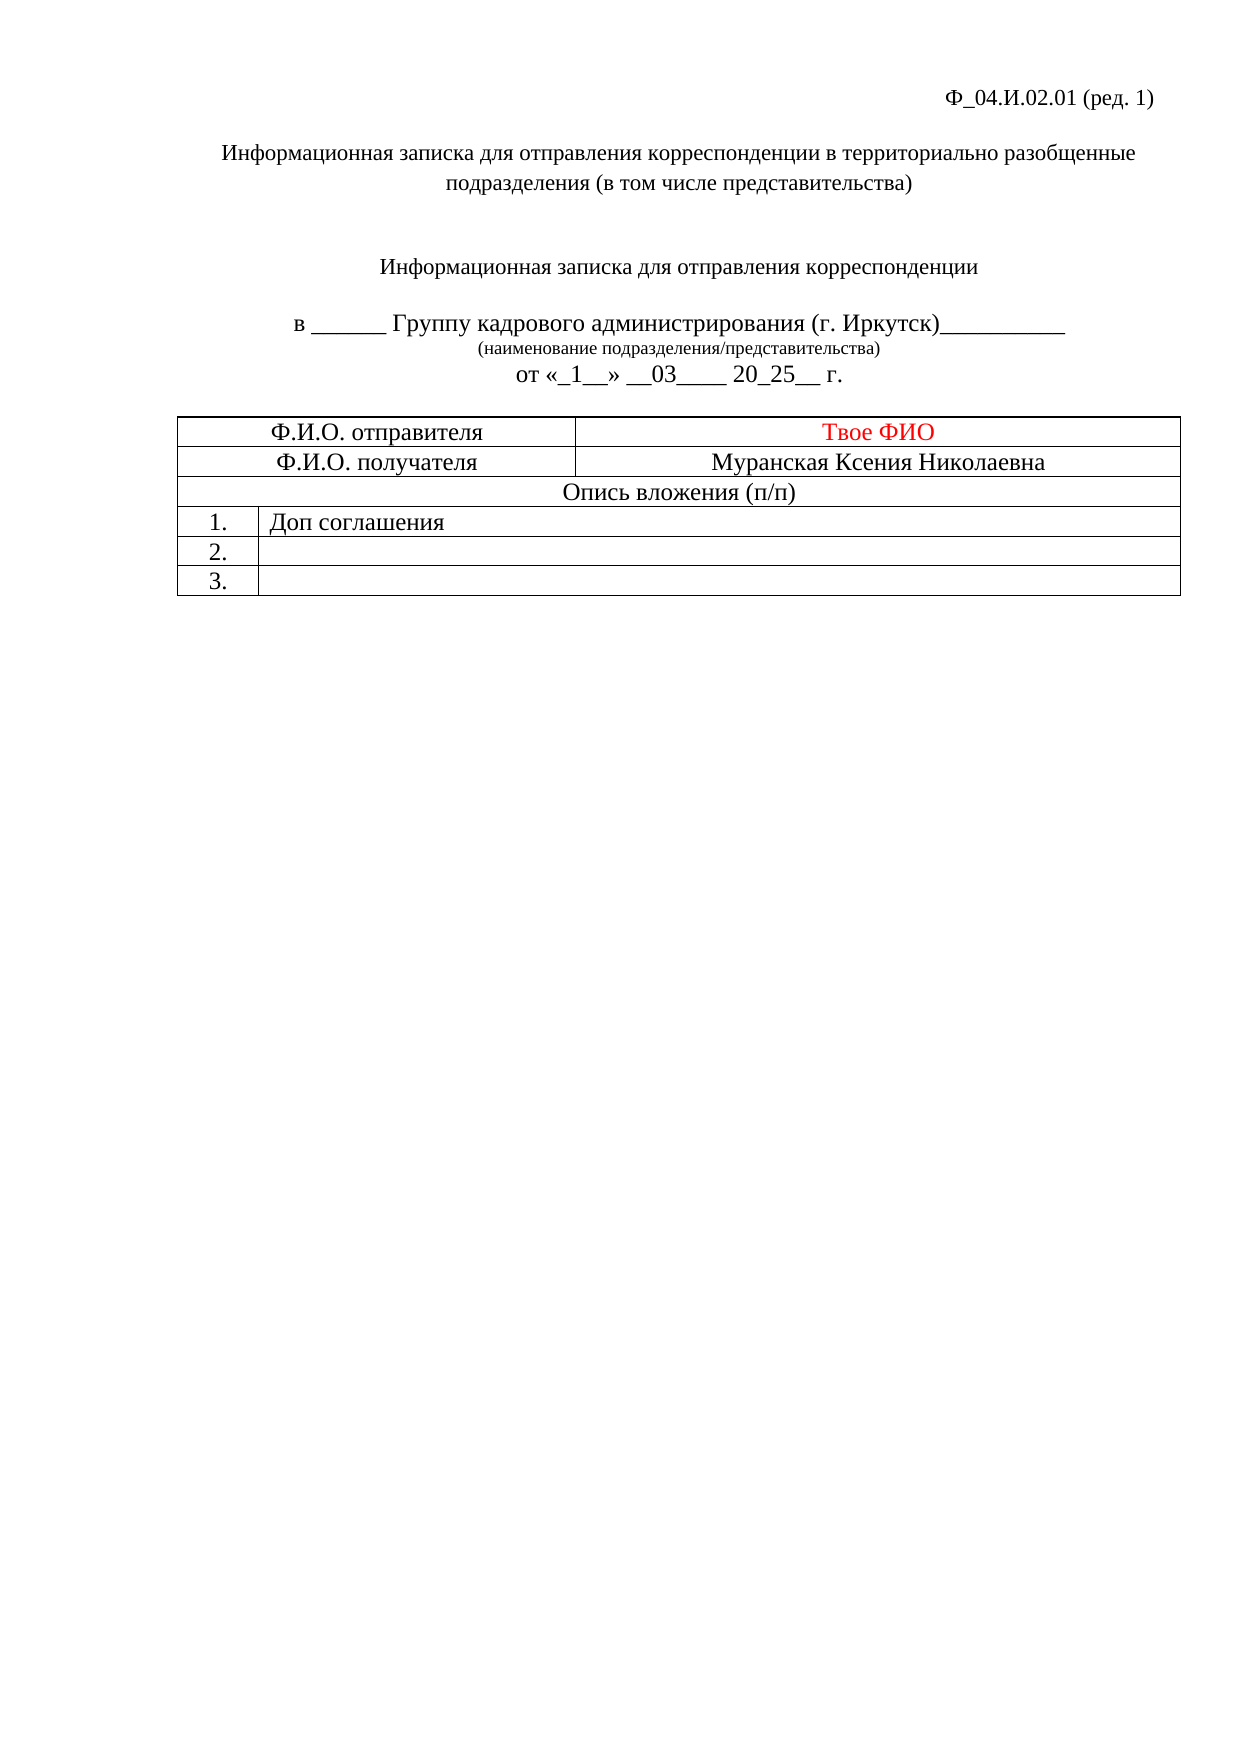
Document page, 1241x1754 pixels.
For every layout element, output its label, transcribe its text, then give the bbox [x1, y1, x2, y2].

table_header Твое ФИО [576, 418, 1180, 446]
text в ______ Группу кадрового администрирования (г. Иркутск)__________ [177, 308, 1181, 337]
text Ф_04.И.02.01 (ред. 1) [945, 84, 1181, 110]
text Информационная записка для отправления корреспонденции в территориально разобщенные подразделения (в том числе представительства) [177, 139, 1181, 196]
table_cell 3. [178, 566, 258, 595]
table_cell 1. [178, 507, 258, 536]
table_cell 2. [178, 537, 258, 565]
table_cell Опись вложения (п/п) [178, 477, 1180, 506]
table_cell Ф.И.О. получателя [178, 447, 575, 476]
table_cell [259, 537, 1180, 565]
table_cell [259, 566, 1180, 595]
text от «_1__» __03____ 20_25__ г. [177, 359, 1181, 388]
table_cell Доп соглашения [259, 507, 1180, 536]
text Информационная записка для отправления корреспонденции [177, 253, 1181, 280]
text (наименование подразделения/представительства) [177, 337, 1181, 359]
table_header Ф.И.О. отправителя [178, 418, 575, 446]
table_cell Муранская Ксения Николаевна [576, 447, 1180, 476]
